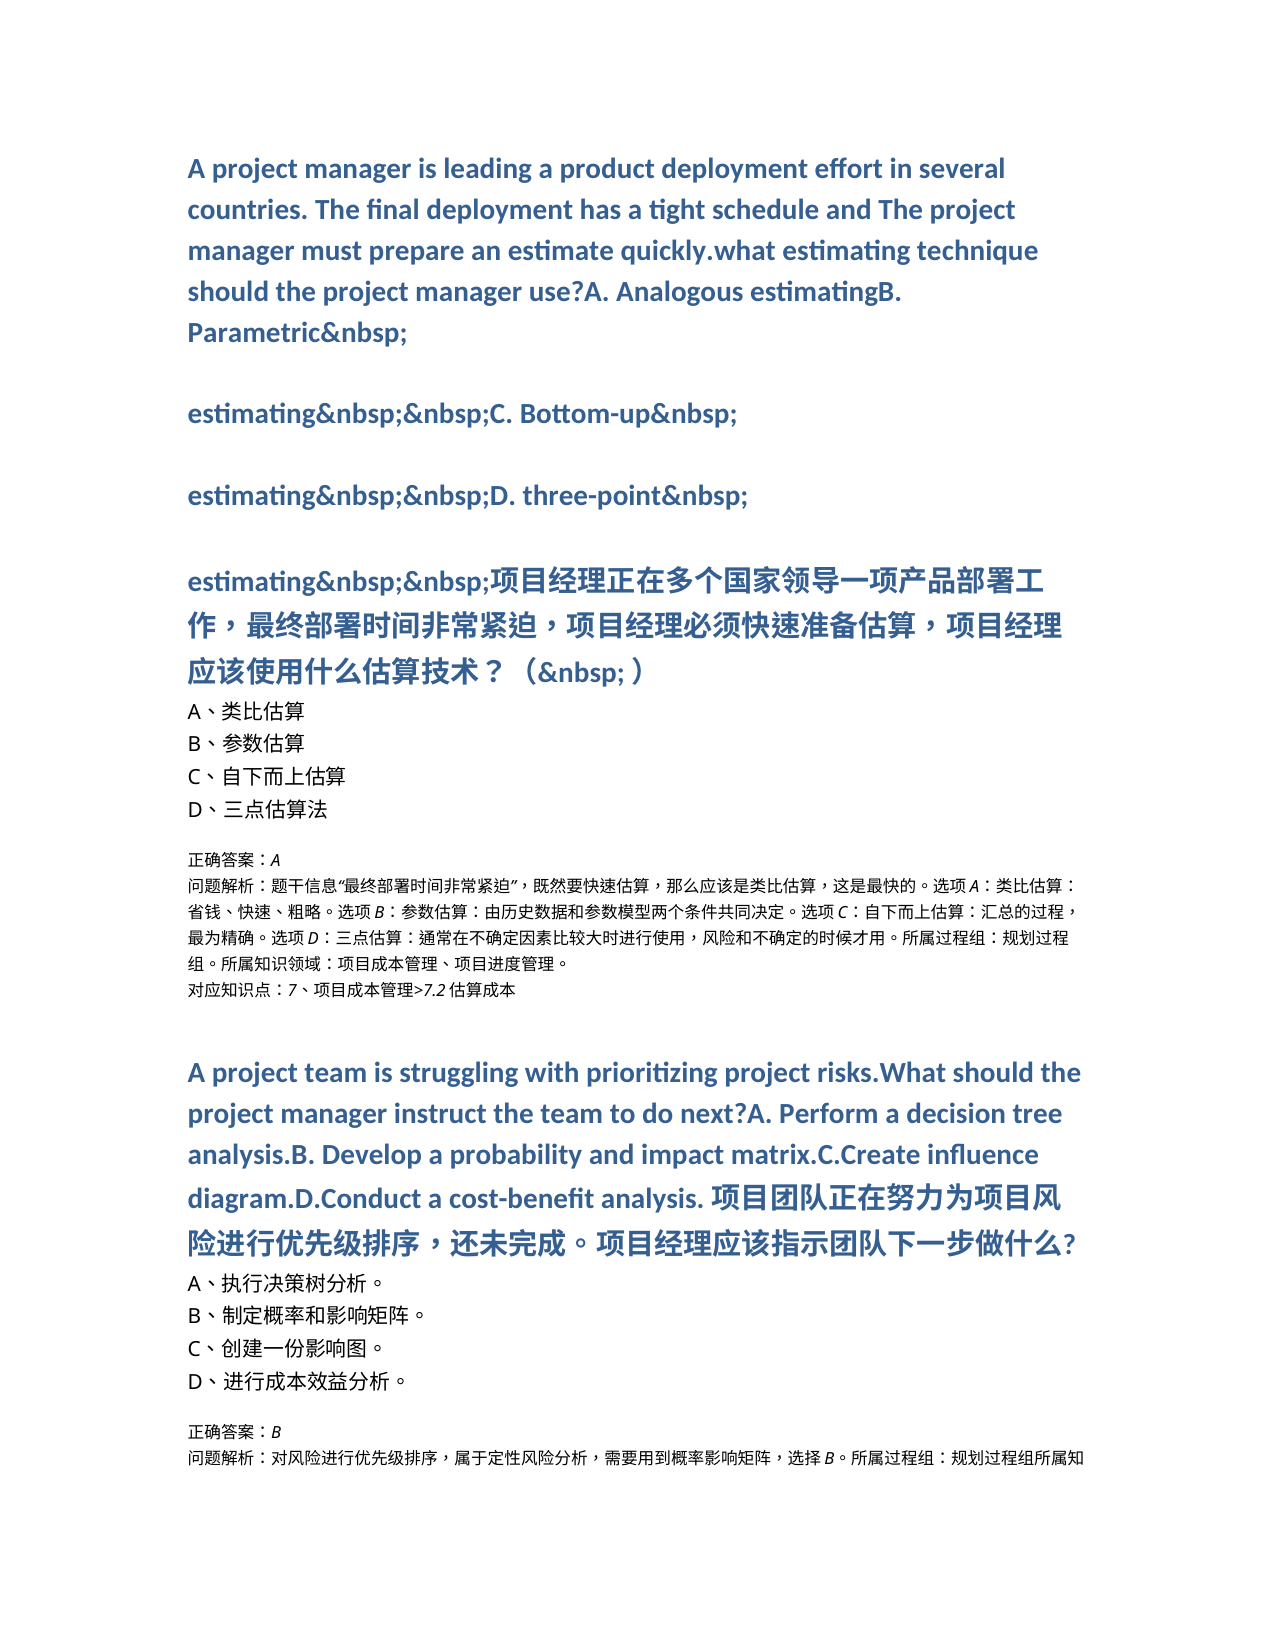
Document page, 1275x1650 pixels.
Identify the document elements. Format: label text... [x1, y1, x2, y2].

subtitle A project manager is leading a product deployment effort in several countries. The final deployment has a tight schedule and The project manager must prepare an estimate quickly.what estimating technique should the project manager use?A. Analogous estimatingB. Parametric&nbsp; estimating&nbsp;&nbsp;C. Bottom-up&nbsp; estimating&nbsp;&nbsp;D. three-point&nbsp; estimating&nbsp;&nbsp;项目经理正在多个国家领导一项产品部署工作，最终部署时间非常紧迫，项目经理必须快速准备估算，项目经理应该使用什么估算技术？（&nbsp; ） [187, 150, 1087, 691]
subtitle A project team is struggling with prioritizing project risks.What should the project manager instruct the team to do next?A. Perform a decision tree analysis.B. Develop a probability and impact matrix.C.Create influence diagram.D.Conduct a cost-benefit analysis. 项目团队正在努力为项目风险进行优先级排序，还未完成。项目经理应该指示团队下一步做什么? [187, 1054, 1087, 1263]
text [187, 1420, 1087, 1469]
text A、执行决策树分析。 B、制定概率和影响矩阵。 C、创建一份影响图。 D、进行成本效益分析。 [187, 1269, 1087, 1395]
text A、类比估算 B、参数估算 C、自下而上估算 D、三点估算法 [187, 697, 1087, 823]
text 正确答案：A 问题解析：题干信息“最终部署时间非常紧迫”，既然要快速估算，那么应该是类比估算，这是最快的。选项A：类比估算：省钱、快速、粗略。选项B：参数估算：由历史数据和参数模型两个条件共同决定。选项C：自下而上估算：汇总的过程，最为精确。选项D：三点估算：通常在不确定因素比较大时进行使用，风险和不确定的时候才用。所属过程组：规划过程组。所属知识领域：项目成本管理、项目进度管理。 对应知识点：7、项目成本管理>7.2估算成本 [187, 848, 1087, 1001]
